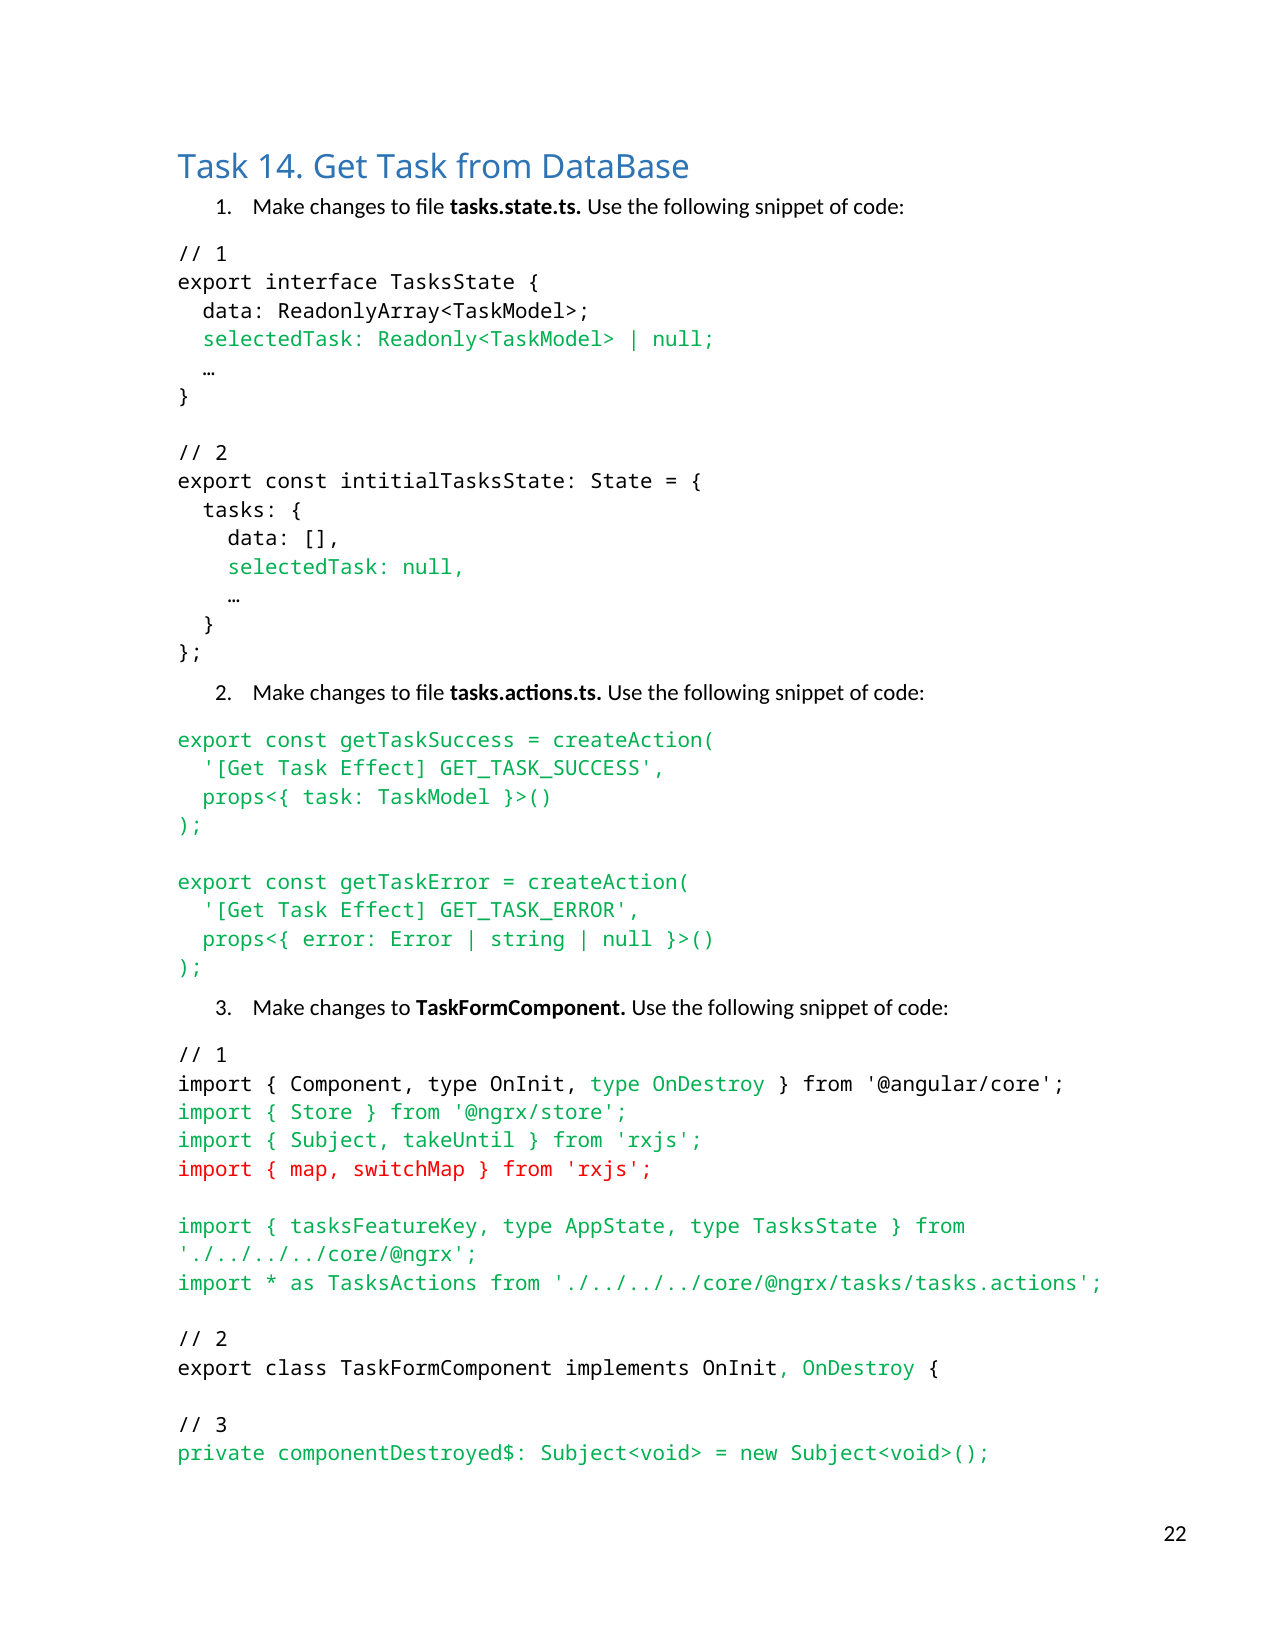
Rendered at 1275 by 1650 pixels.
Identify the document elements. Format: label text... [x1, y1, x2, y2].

text // 3 [177, 1410, 1186, 1438]
text ); [177, 810, 1186, 839]
text import { Subject, takeUntil } from 'rxjs'; [177, 1126, 1186, 1154]
text '[Get Task Effect] GET_TASK_SUCCESS', [177, 753, 1186, 782]
text export interface TasksState { [177, 267, 1186, 296]
text export class TaskFormComponent implements OnInit, OnDestroy { [177, 1353, 1186, 1381]
text selectedTask: null, [177, 552, 1186, 580]
text data: [], [177, 523, 1186, 552]
subtitle Task 14. Get Task from DataBase [177, 143, 1186, 188]
text import { map, switchMap } from 'rxjs'; [177, 1154, 1186, 1182]
text data: ReadonlyArray<TaskModel>; [177, 296, 1186, 324]
text import { Store } from '@ngrx/store'; [177, 1097, 1186, 1126]
text import * as TasksActions from './../../../core/@ngrx/tasks/tasks.actions'; [177, 1268, 1186, 1296]
text export const intitialTasksState: State = { [177, 466, 1186, 495]
text // 2 [177, 1324, 1186, 1353]
text }; [177, 637, 1186, 666]
text import { Component, type OnInit, type OnDestroy } from '@angular/core'; [177, 1069, 1186, 1097]
text props<{ error: Error | string | null }>() [177, 924, 1186, 952]
text // 1 [177, 1040, 1186, 1069]
text ); [177, 952, 1186, 981]
text '[Get Task Effect] GET_TASK_ERROR', [177, 896, 1186, 924]
text // 2 [177, 438, 1186, 466]
text } [177, 381, 1186, 409]
text private componentDestroyed$: Subject<void> = new Subject<void>(); [177, 1438, 1186, 1467]
text import { tasksFeatureKey, type AppState, type TasksState } from './../../../core/@ngrx'; [177, 1211, 1186, 1268]
text // 1 [177, 239, 1186, 267]
text selectedTask: Readonly<TaskModel> | null; [177, 324, 1186, 353]
list Make changes to TaskFormComponent. Use the following snippet of code: [215, 993, 1186, 1021]
text tasks: { [177, 495, 1186, 523]
list Make changes to file tasks.state.ts. Use the following snippet of code: [215, 192, 1186, 220]
text export const getTaskSuccess = createAction( [177, 725, 1186, 753]
text export const getTaskError = createAction( [177, 867, 1186, 896]
list Make changes to file tasks.actions.ts. Use the following snippet of code: [215, 678, 1186, 706]
text … [177, 353, 1186, 381]
text … [177, 580, 1186, 609]
text props<{ task: TaskModel }>() [177, 782, 1186, 810]
text } [177, 609, 1186, 637]
